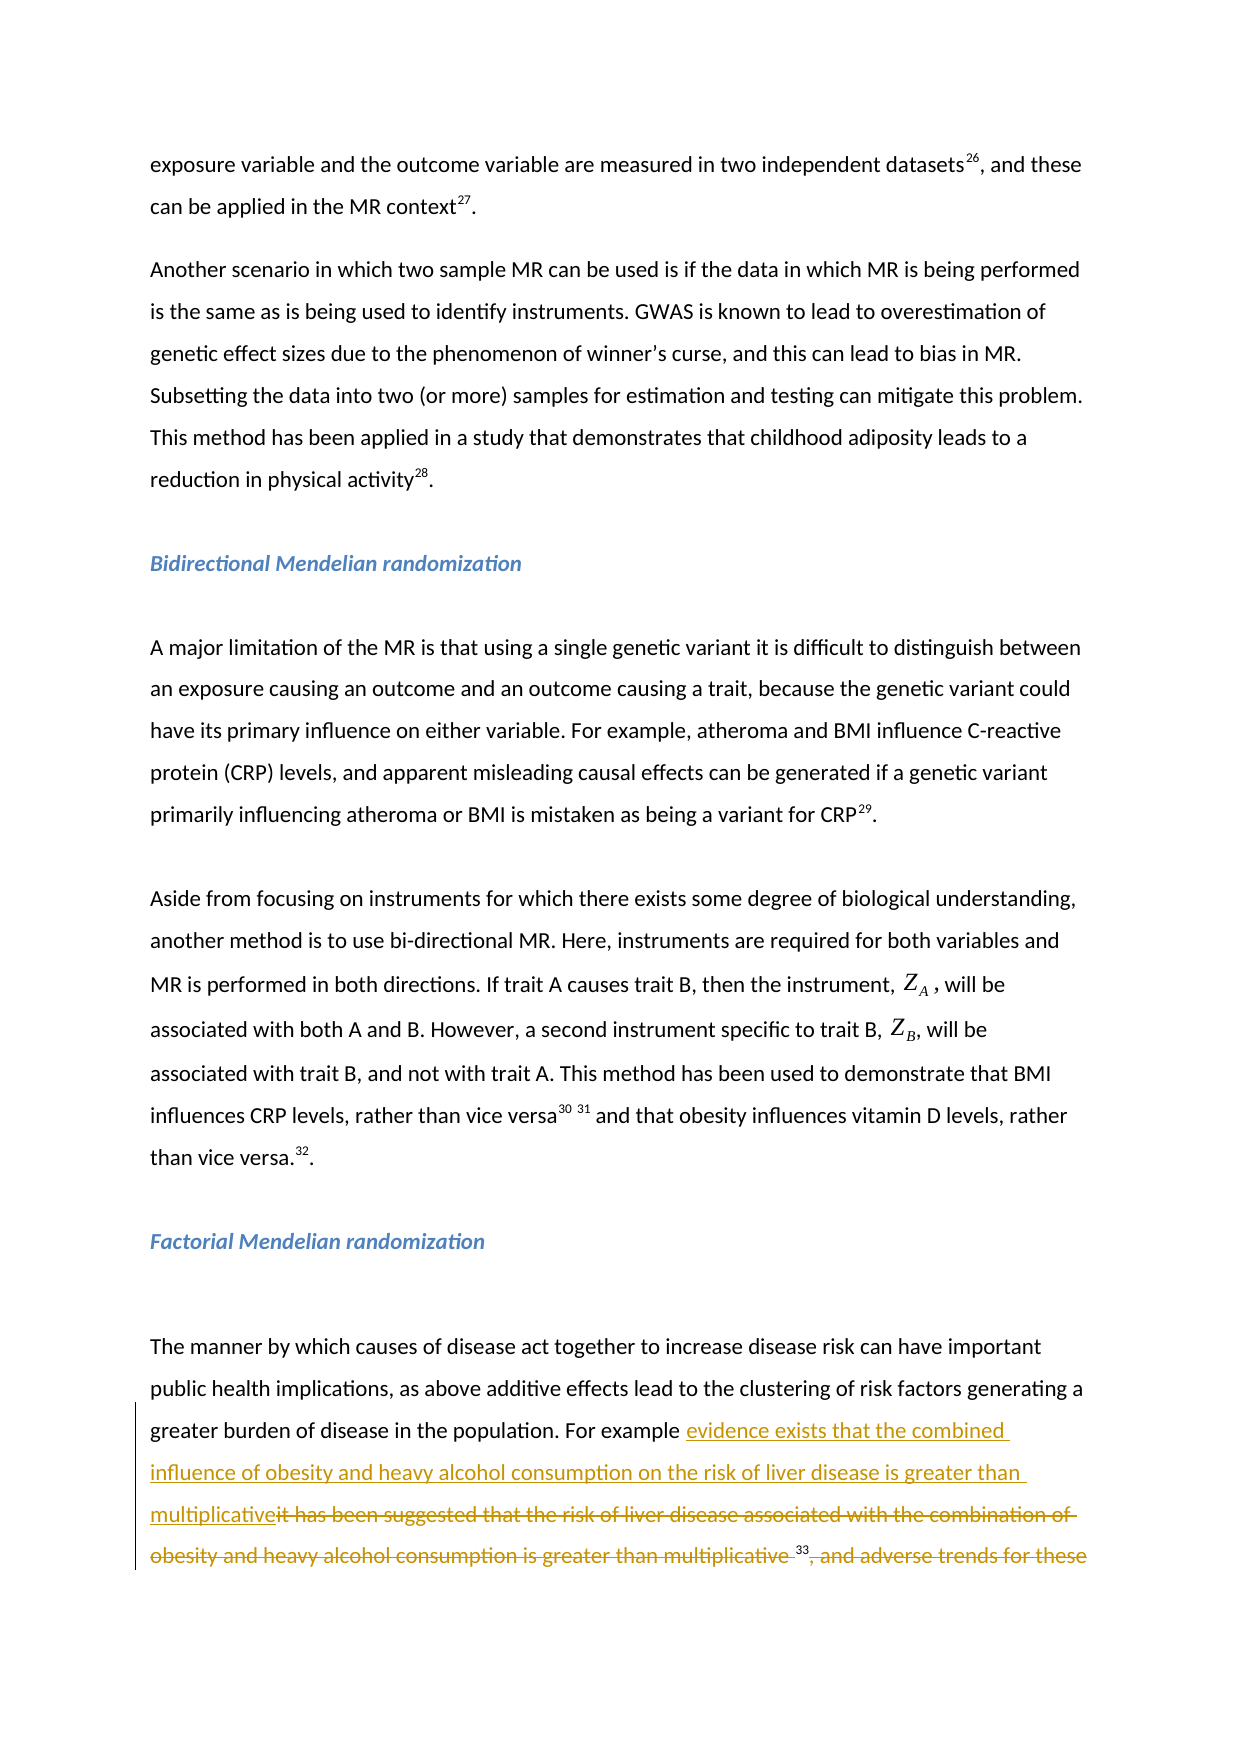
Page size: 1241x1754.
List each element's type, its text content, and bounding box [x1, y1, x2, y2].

text Aside from focusing on instruments for which there exists some degree of biological understanding, another method is to use bi-directional MR. Here, instruments are required for both variables and MR is performed in both directions. If trait A causes trait B, then the instrument, will be associated with both A and B. However, a second instrument specific to trait B, , will be associated with trait B, and not with trait A. This method has been used to demonstrate that BMI influences CRP levels, rather than vice versa and that obesity influences vitamin D levels, rather than vice versa.. [150, 884, 1090, 1171]
text A major limitation of the MR is that using a single genetic variant it is difficult to distinguish between an exposure causing an outcome and an outcome causing a trait, because the genetic variant could have its primary influence on either variable. For example, atheroma and BMI influence C-reactive protein (CRP) levels, and apparent misleading causal effects can be generated if a genetic variant primarily influencing atheroma or BMI is mistaken as being a variant for CRP. [150, 633, 1090, 828]
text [150, 1332, 1090, 1570]
text Another scenario in which two sample MR can be used is if the data in which MR is being performed is the same as is being used to identify instruments. GWAS is known to lead to overestimation of genetic effect sizes due to the phenomenon of winner’s curse, and this can lead to bias in MR. Subsetting the data into two (or more) samples for estimation and testing can mitigate this problem. This method has been applied in a study that demonstrates that childhood adiposity leads to a reduction in physical activity. [150, 255, 1090, 493]
subtitle Factorial Mendelian randomization [150, 1227, 1090, 1255]
subtitle Bidirectional Mendelian randomization [150, 549, 1090, 577]
